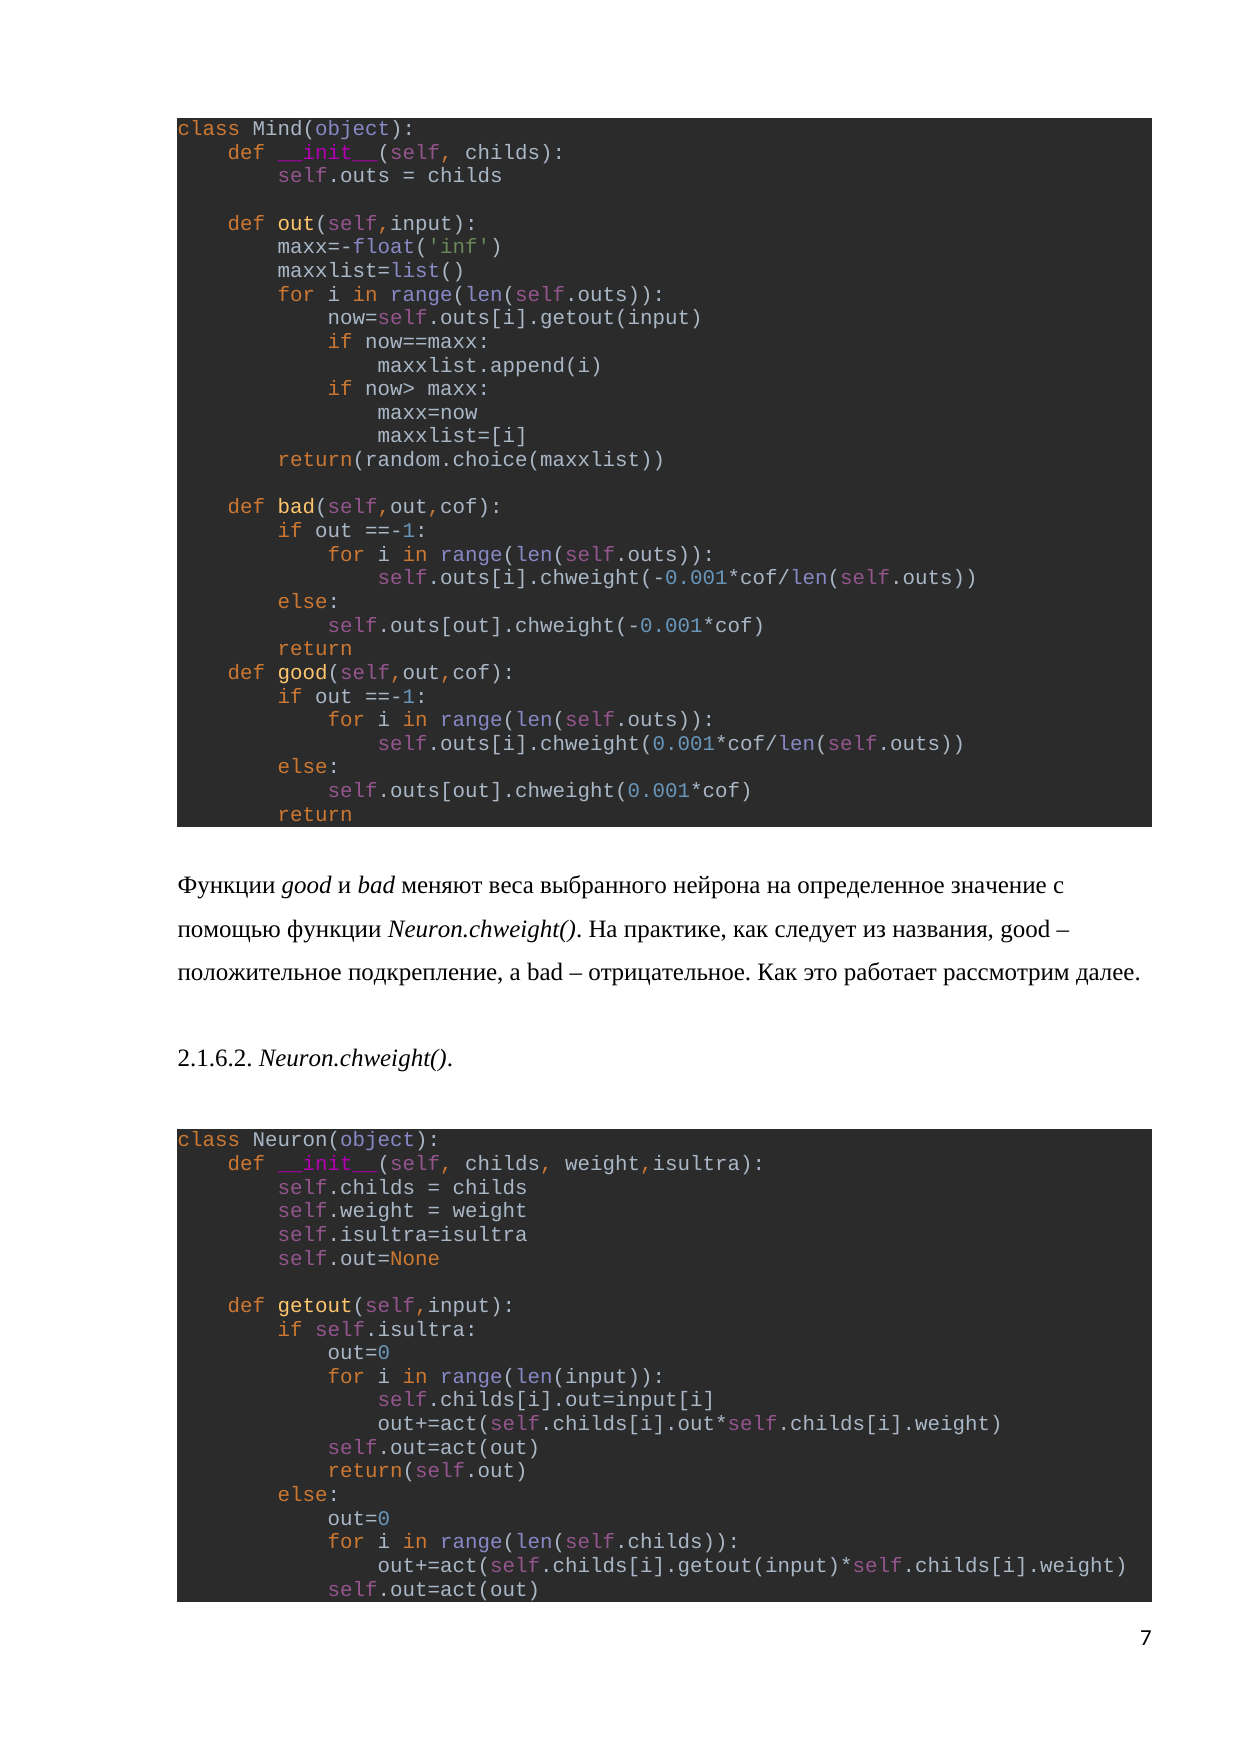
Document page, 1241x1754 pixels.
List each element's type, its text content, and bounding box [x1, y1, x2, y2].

text Функции good и bad меняют веса выбранного нейрона на определенное значение с помощью функции Neuron.chweight(). На практике, как следует из названия, good – положительное подкрепление, а bad – отрицательное. Как это работает рассмотрим далее. [177, 871, 1152, 986]
text class Mind(object): def __init__(self, childs): self.outs = childs def out(self,input): maxx=-float('inf') maxxlist=list() for i in range(len(self.outs)): now=self.outs[i].getout(input) if now==maxx: maxxlist.append(i) if now> maxx: maxx=now maxxlist=[i] return(random.choice(maxxlist)) def bad(self,out,cof): if out ==-1: for i in range(len(self.outs)): self.outs[i].chweight(-0.001*cof/len(self.outs)) else: self.outs[out].chweight(-0.001*cof) return def good(self,out,cof): if out ==-1: for i in range(len(self.outs)): self.outs[i].chweight(0.001*cof/len(self.outs)) else: self.outs[out].chweight(0.001*cof) return [177, 118, 1152, 827]
text 2.1.6.2. Neuron.chweight(). [177, 1043, 1152, 1072]
